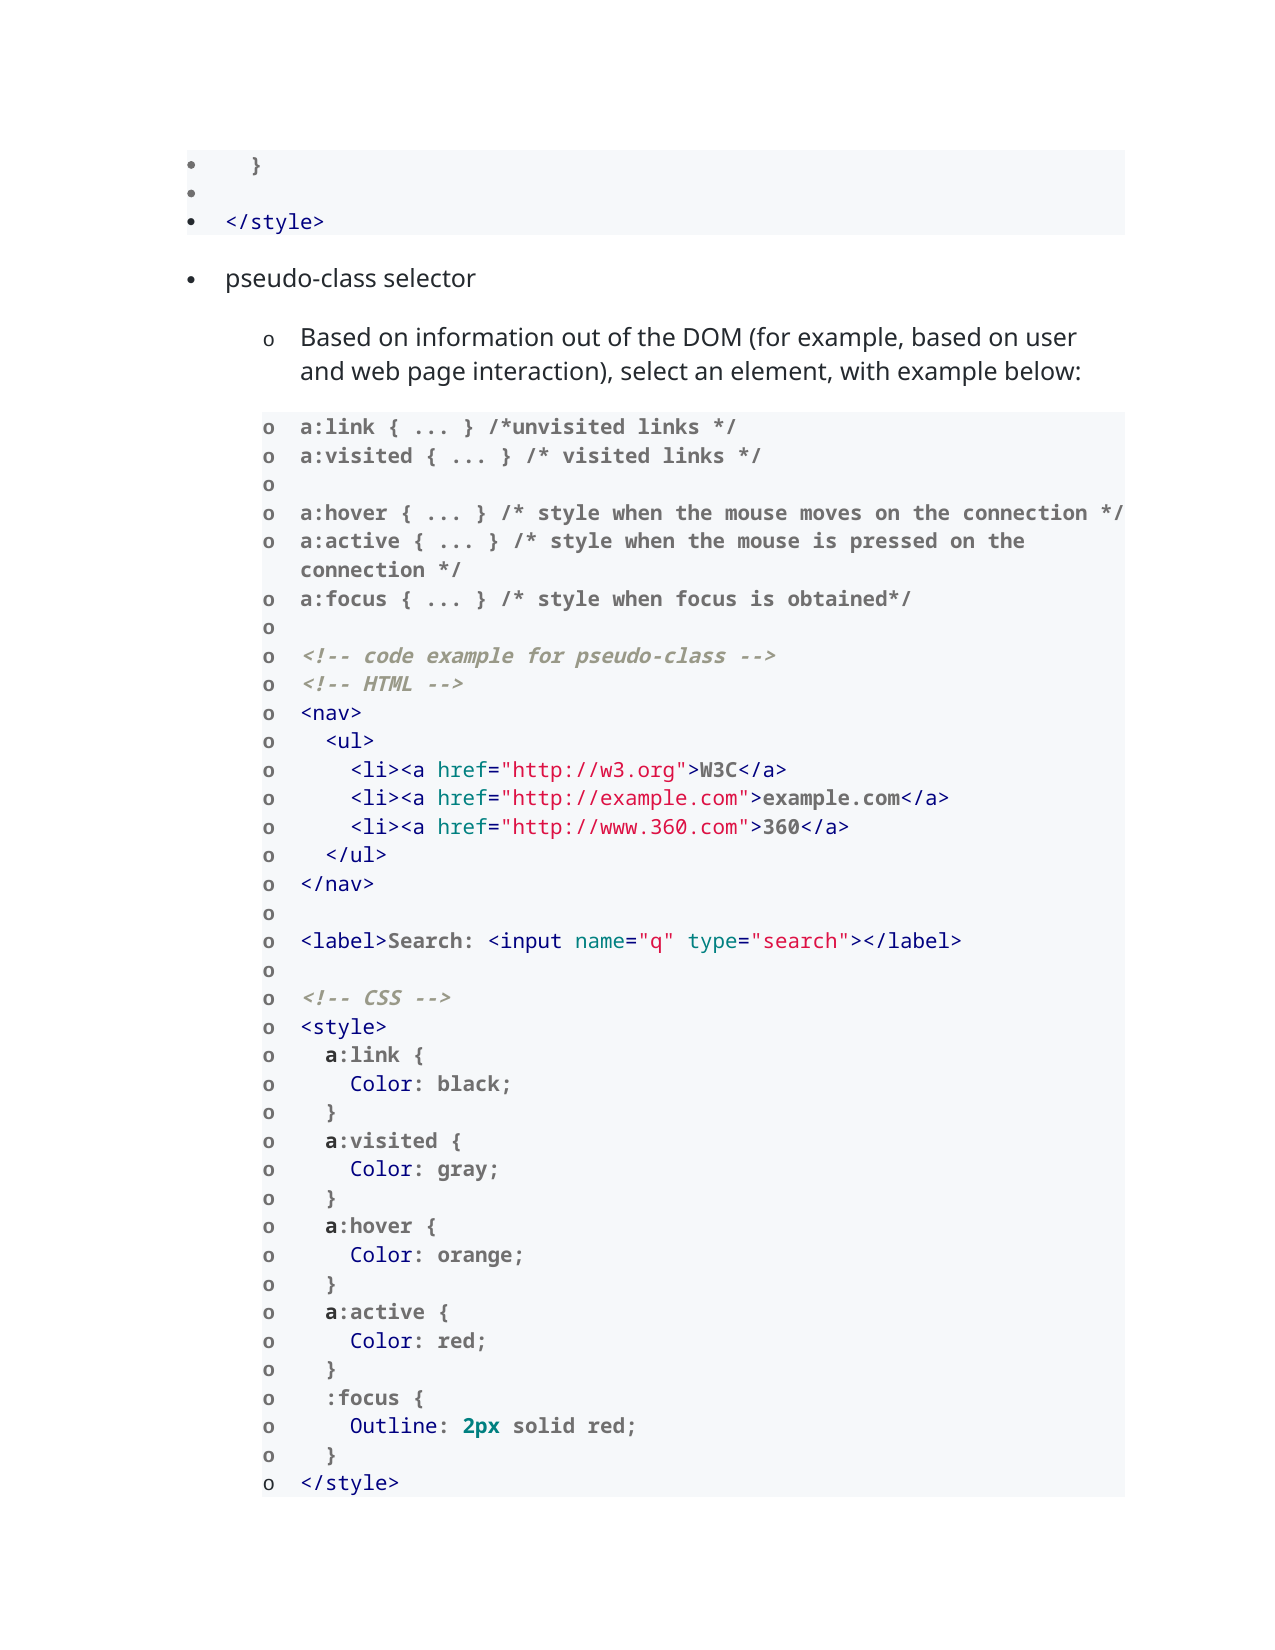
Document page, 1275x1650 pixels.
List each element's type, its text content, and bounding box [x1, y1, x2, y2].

list } [262, 1097, 1125, 1126]
list } [262, 1354, 1125, 1383]
list <ul> [262, 726, 1125, 755]
list } [262, 1440, 1125, 1468]
list Color: black; [262, 1069, 1125, 1097]
list } [187, 150, 1125, 178]
list a:active { [262, 1297, 1125, 1326]
list a:focus { ... } /* style when focus is obtained*/ [262, 584, 1125, 612]
list <li><a href="http://example.com">example.com</a> [262, 783, 1125, 812]
list <nav> [262, 698, 1125, 726]
list a:visited { [262, 1126, 1125, 1154]
list </style> [262, 1468, 1125, 1497]
list a:visited { ... } /* visited links */ [262, 441, 1125, 469]
list <!-- CSS --> [262, 983, 1125, 1012]
list Based on information out of the DOM (for example, based on user and web page interaction), select an element, with example below: [262, 319, 1125, 387]
list :focus { [262, 1383, 1125, 1411]
list Color: gray; [262, 1154, 1125, 1183]
list a:hover { [262, 1212, 1125, 1240]
list Color: red; [262, 1326, 1125, 1354]
list </style> [187, 207, 1125, 235]
list <label>Search: <input name="q" type="search"></label> [262, 926, 1125, 955]
list <!-- HTML --> [262, 669, 1125, 698]
list </ul> [262, 841, 1125, 869]
list a:hover { ... } /* style when the mouse moves on the connection */ [262, 498, 1125, 527]
list } [262, 1183, 1125, 1212]
list <style> [262, 1012, 1125, 1040]
list <!-- code example for pseudo-class --> [262, 641, 1125, 669]
list </nav> [262, 869, 1125, 898]
list a:link { ... } /*unvisited links */ [262, 412, 1125, 441]
list <li><a href="http://w3.org">W3C</a> [262, 755, 1125, 783]
list Color: orange; [262, 1240, 1125, 1269]
list <li><a href="http://www.360.com">360</a> [262, 812, 1125, 841]
list a:link { [262, 1040, 1125, 1069]
list a:active { ... } /* style when the mouse is pressed on the connection */ [262, 527, 1125, 584]
list } [262, 1269, 1125, 1297]
list pseudo-class selector [187, 260, 1125, 294]
list Outline: 2px solid red; [262, 1411, 1125, 1440]
